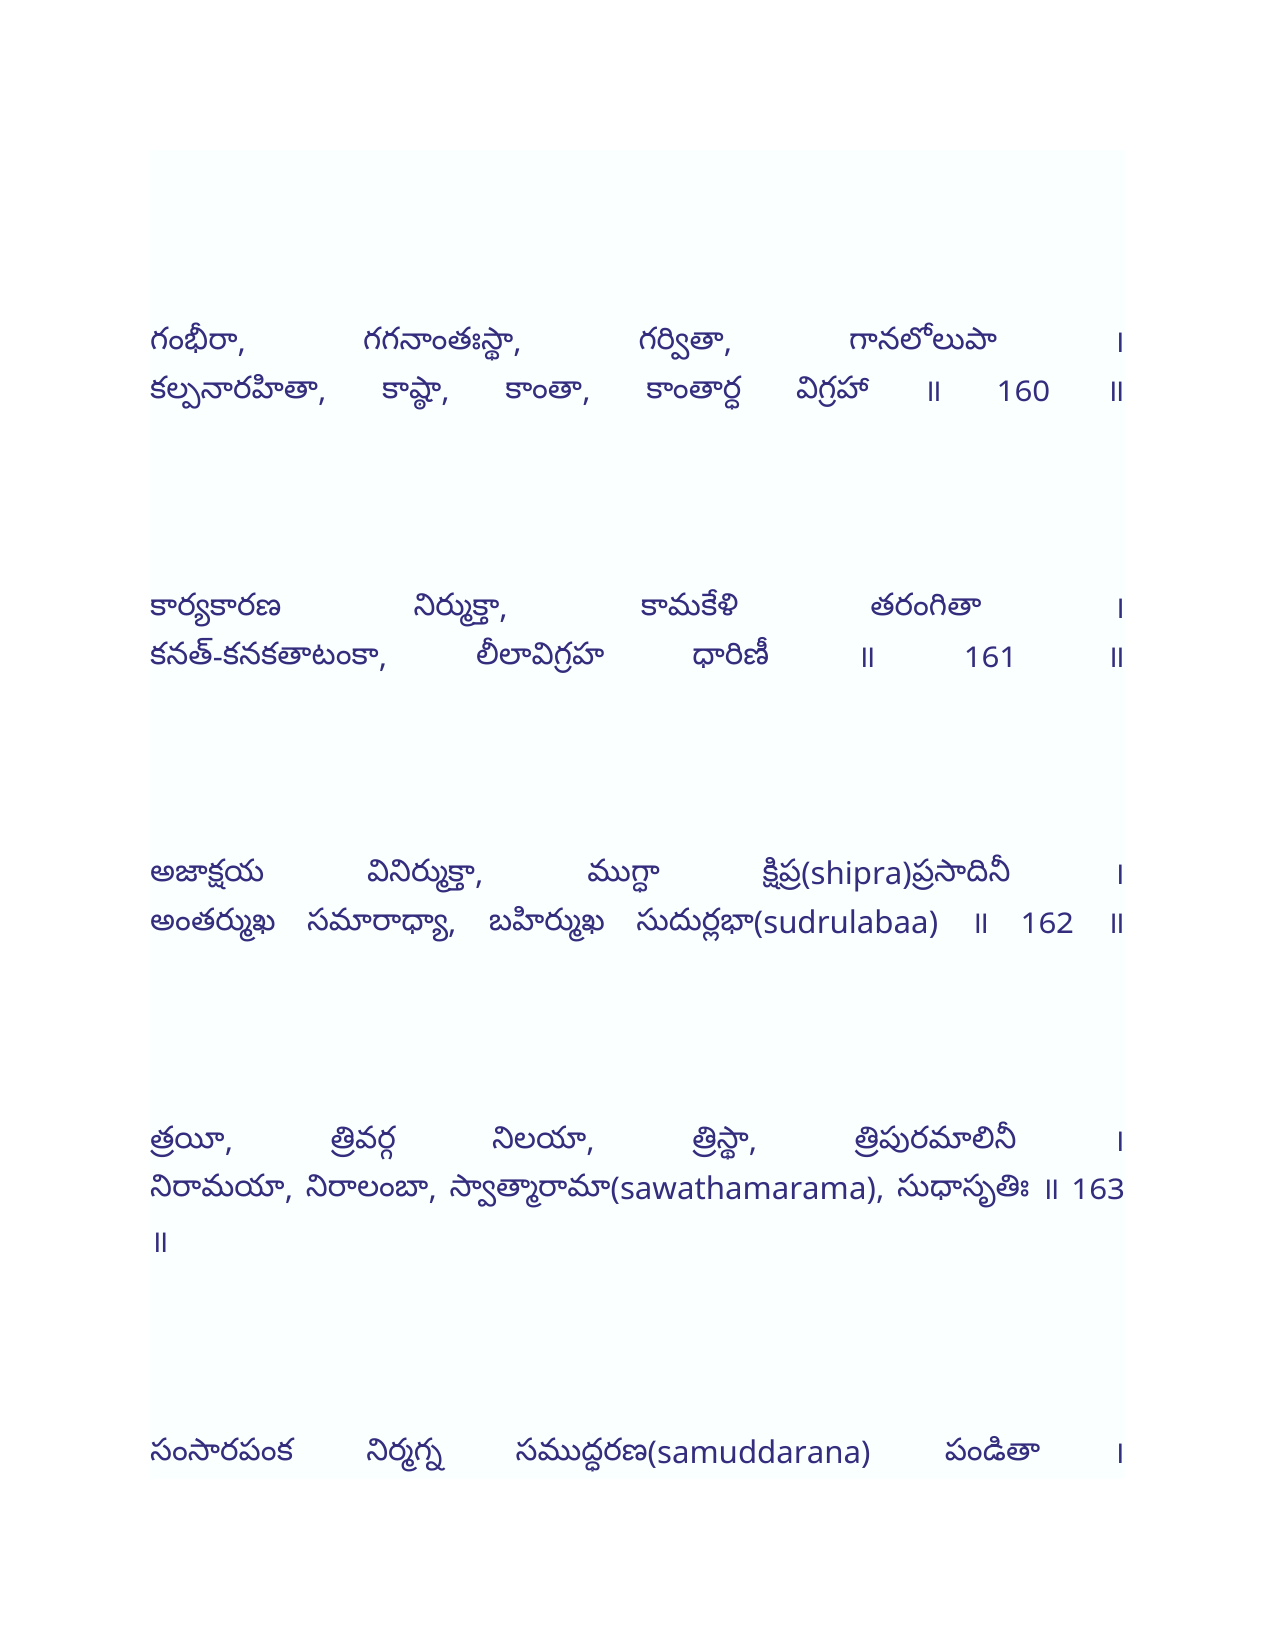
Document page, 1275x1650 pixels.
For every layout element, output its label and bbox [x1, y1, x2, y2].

text [150, 150, 1125, 1479]
